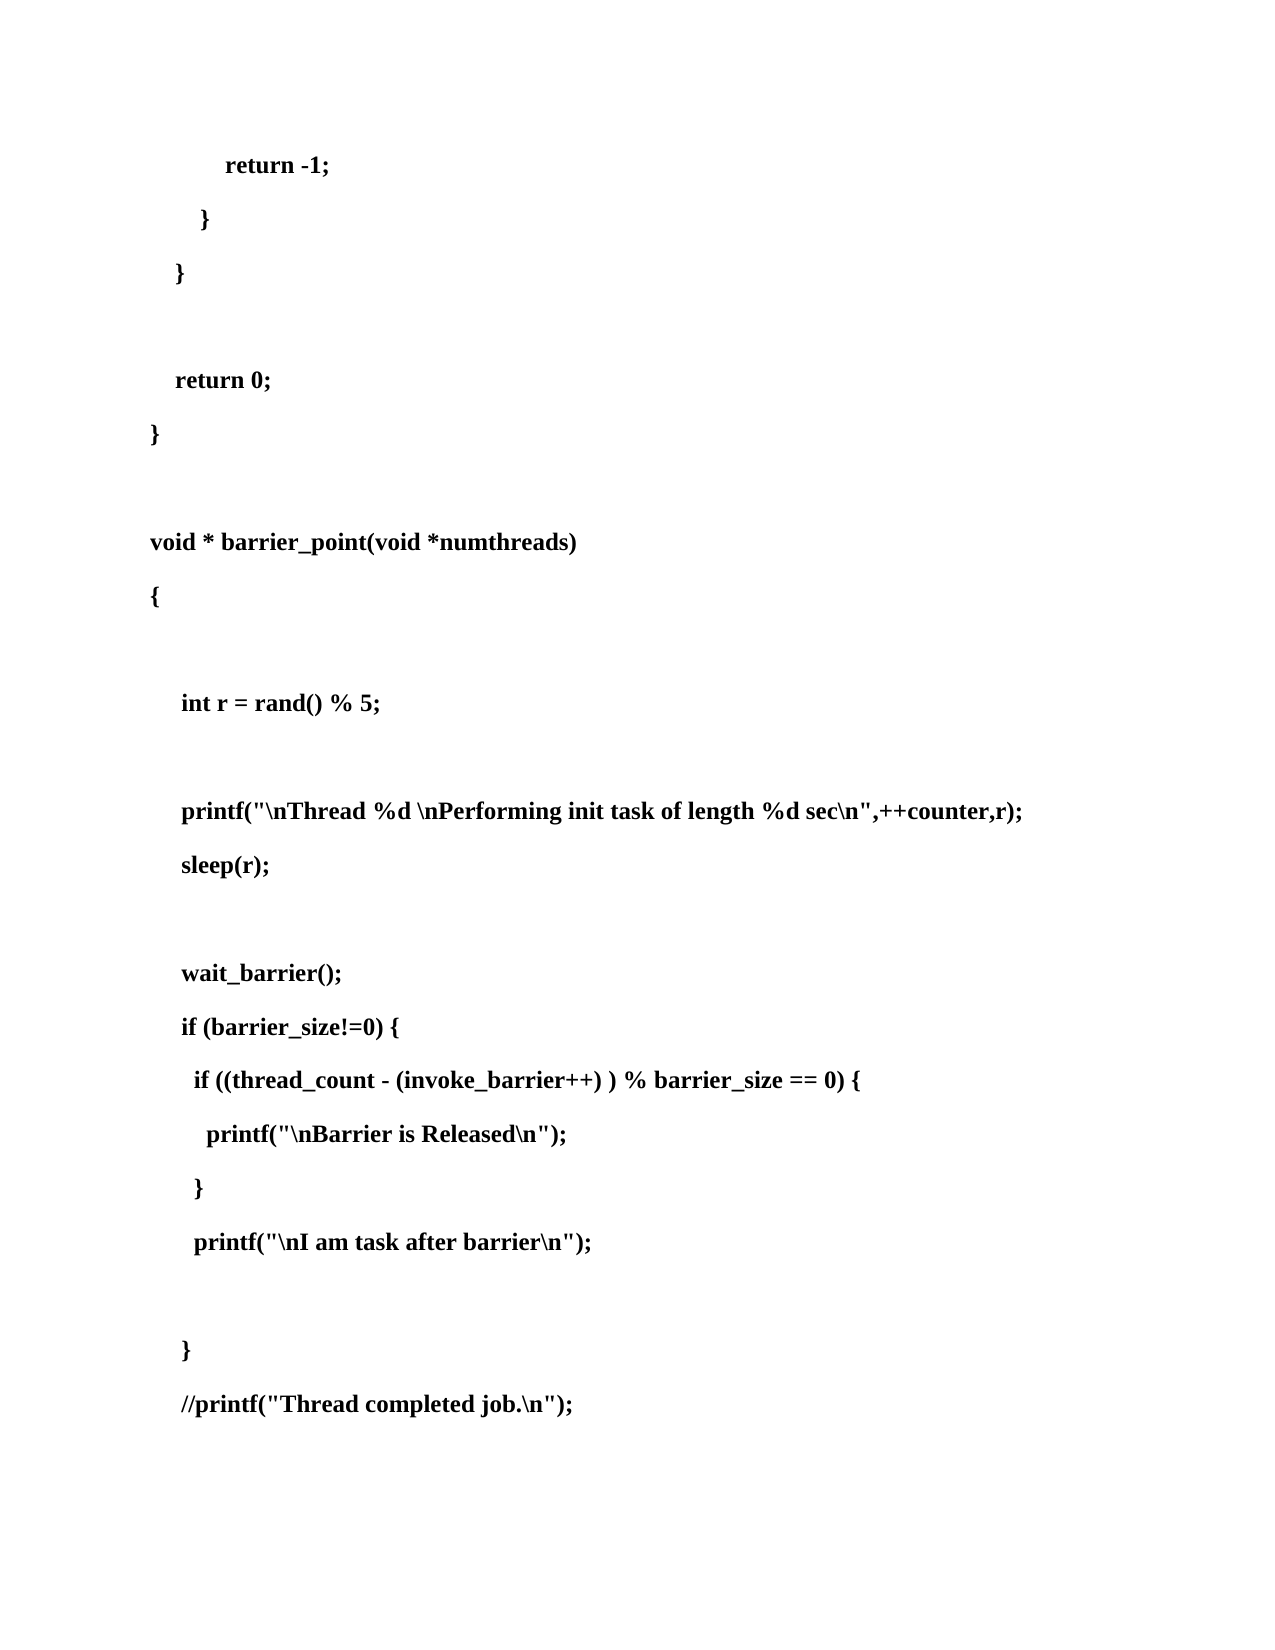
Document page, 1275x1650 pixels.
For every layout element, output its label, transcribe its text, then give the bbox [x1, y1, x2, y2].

text sleep(r); [150, 850, 1125, 879]
text printf("\nBarrier is Released\n"); [150, 1119, 1125, 1148]
text { [150, 581, 1125, 609]
text void * barrier_point(void *numthreads) [150, 527, 1125, 556]
text //printf("Thread completed job.\n"); [150, 1389, 1125, 1417]
text if ((thread_count - (invoke_barrier++) ) % barrier_size == 0) { [150, 1066, 1125, 1094]
text return -1; [150, 150, 1125, 179]
text } [150, 204, 1125, 233]
text printf("\nI am task after barrier\n"); [150, 1227, 1125, 1256]
text wait_barrier(); [150, 958, 1125, 987]
text printf("\nThread %d \nPerforming init task of length %d sec\n",++counter,r); [150, 796, 1125, 825]
text } [150, 1335, 1125, 1363]
text int r = rand() % 5; [150, 688, 1125, 717]
text return 0; [150, 365, 1125, 394]
text } [150, 1173, 1125, 1202]
text } [150, 258, 1125, 286]
text if (barrier_size!=0) { [150, 1012, 1125, 1040]
text } [150, 419, 1125, 448]
